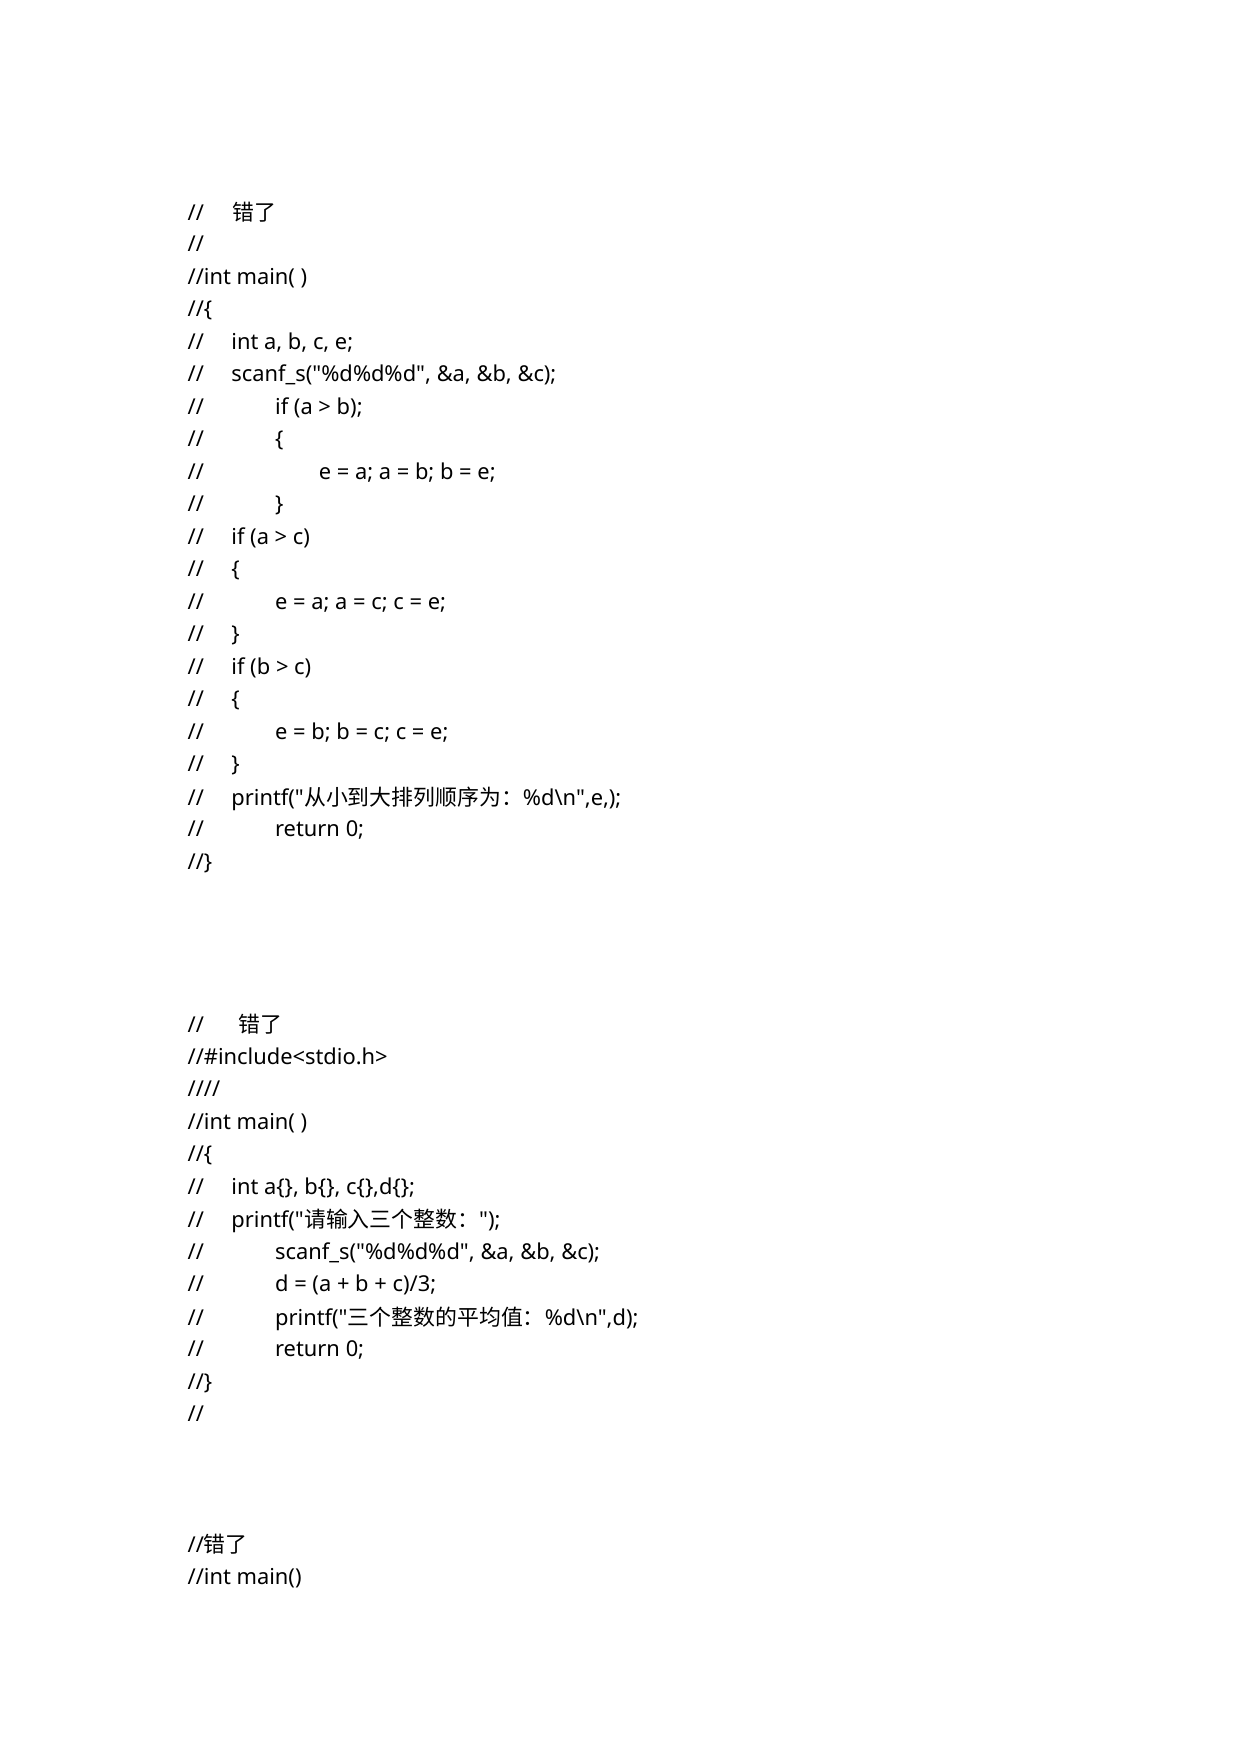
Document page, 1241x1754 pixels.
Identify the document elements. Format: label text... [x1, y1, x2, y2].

text //} [187, 1364, 1053, 1397]
text // [187, 1397, 1053, 1429]
text //int main( ) [187, 1104, 1053, 1137]
text //错了 [187, 1527, 1053, 1559]
text // e = a; a = b; b = e; [187, 454, 1053, 487]
text // { [187, 422, 1053, 454]
text //int main() [187, 1559, 1053, 1592]
text // if (b > c) [187, 649, 1053, 682]
text // e = b; b = c; c = e; [187, 714, 1053, 747]
text // 错了 [187, 194, 1053, 227]
text // printf("从小到大排列顺序为：%d\n",e,); [187, 779, 1053, 812]
text //#include<stdio.h> [187, 1039, 1053, 1072]
text // printf("请输入三个整数："); [187, 1202, 1053, 1234]
text //{ [187, 292, 1053, 324]
text // printf("三个整数的平均值：%d\n",d); [187, 1299, 1053, 1332]
text // } [187, 747, 1053, 779]
text // e = a; a = c; c = e; [187, 584, 1053, 617]
text // int a{}, b{}, c{},d{}; [187, 1169, 1053, 1202]
text //// [187, 1072, 1053, 1104]
text // } [187, 617, 1053, 649]
text // return 0; [187, 1332, 1053, 1364]
text // } [187, 487, 1053, 519]
text //{ [187, 1137, 1053, 1169]
text //int main( ) [187, 259, 1053, 292]
text // d = (a + b + c)/3; [187, 1267, 1053, 1299]
text // scanf_s("%d%d%d", &a, &b, &c); [187, 357, 1053, 389]
text // scanf_s("%d%d%d", &a, &b, &c); [187, 1234, 1053, 1267]
text // [187, 227, 1053, 259]
text // int a, b, c, e; [187, 324, 1053, 357]
text // if (a > b); [187, 389, 1053, 422]
text // { [187, 552, 1053, 584]
text // 错了 [187, 1007, 1053, 1039]
text // if (a > c) [187, 519, 1053, 552]
text // { [187, 682, 1053, 714]
text // return 0; [187, 812, 1053, 844]
text //} [187, 844, 1053, 877]
